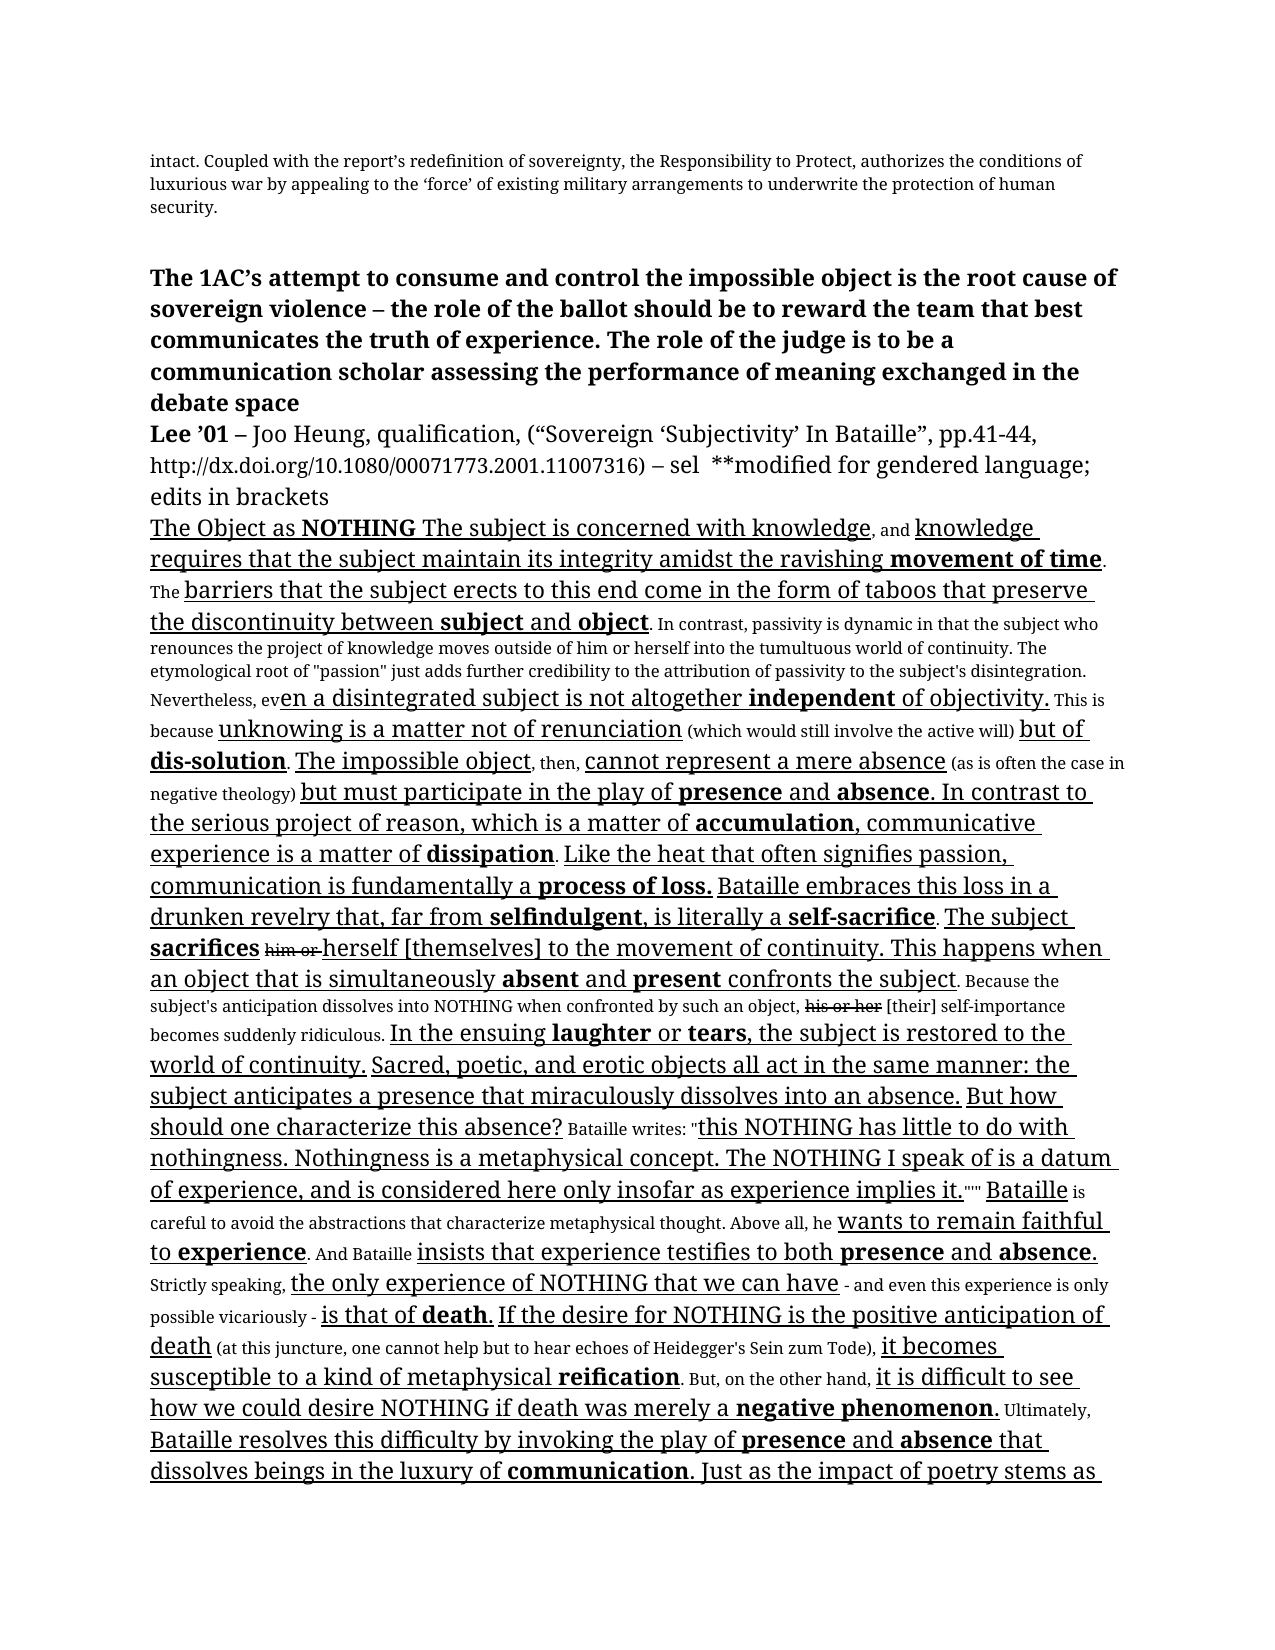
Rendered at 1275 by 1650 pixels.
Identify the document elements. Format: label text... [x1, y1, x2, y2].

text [150, 512, 1125, 1486]
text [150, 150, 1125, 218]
text The 1AC’s attempt to consume and control the impossible object is the root cause of sovereign violence – the role of the ballot should be to reward the team that best communicates the truth of experience. The role of the judge is to be a communication scholar assessing the performance of meaning exchanged in the debate space [150, 262, 1125, 418]
text Lee ’01 – Joo Heung, qualification, (“Sovereign ‘Subjectivity’ In Bataille”, pp.41-44, http://dx.doi.org/10.1080/00071773.2001.11007316) – sel **modified for gendered language; edits in brackets [150, 418, 1125, 512]
